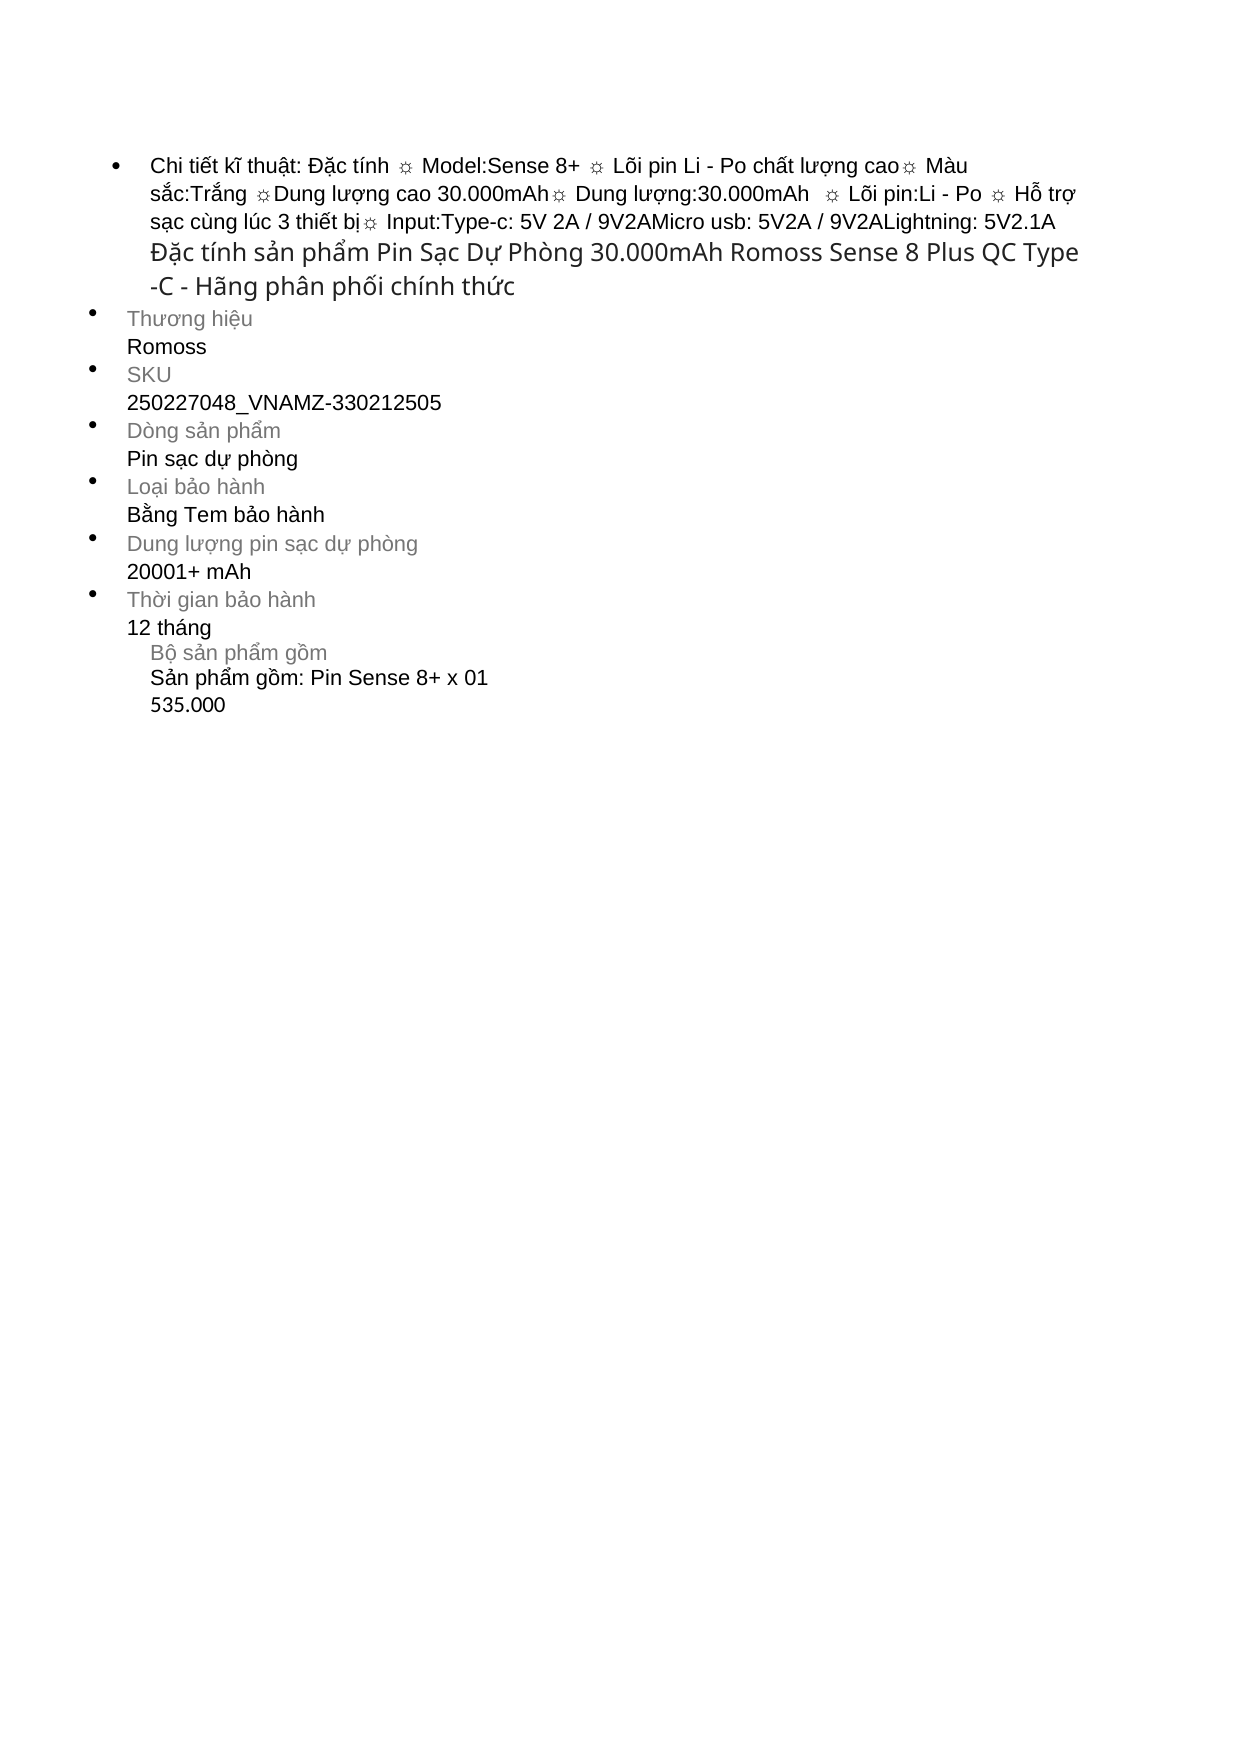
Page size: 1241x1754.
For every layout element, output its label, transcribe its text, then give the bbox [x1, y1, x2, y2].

text 20001+ mAh [127, 556, 1114, 584]
text Sản phẩm gồm: Pin Sense 8+ x 01 [150, 665, 1090, 690]
text Bằng Tem bảo hành [127, 499, 1114, 527]
text 250227048_VNAMZ-330212505 [127, 387, 1114, 415]
list SKU [89, 359, 1114, 387]
list Dung lượng pin sạc dự phòng [89, 527, 1114, 556]
text Bộ sản phẩm gồm [150, 640, 1090, 665]
text 535.000 [150, 690, 1090, 718]
text Đặc tính sản phẩm Pin Sạc Dự Phòng 30.000mAh Romoss Sense 8 Plus QC Type -C - Hãng phân phối chính thức [150, 234, 1090, 302]
list Dòng sản phẩm [89, 415, 1114, 443]
list Loại bảo hành [89, 471, 1114, 499]
list Chi tiết kĩ thuật: Đặc tính ☼ Model:Sense 8+ ☼ Lõi pin Li - Po chất lượng cao☼ Màu sắc:Trắng ☼Dung lượng cao 30.000mAh☼ Dung lượng:30.000mAh ☼ Lõi pin:Li - Po ☼ Hỗ trợ sạc cùng lúc 3 thiết bị☼ Input:Type-c: 5V 2A / 9V2AMicro usb: 5V2A / 9V2ALightning: 5V2.1A [112, 150, 1090, 234]
text Romoss [127, 331, 1114, 359]
list Thời gian bảo hành [89, 584, 1114, 612]
list Thương hiệu [89, 302, 1114, 331]
text 12 tháng [127, 612, 1114, 640]
text Pin sạc dự phòng [127, 443, 1114, 471]
